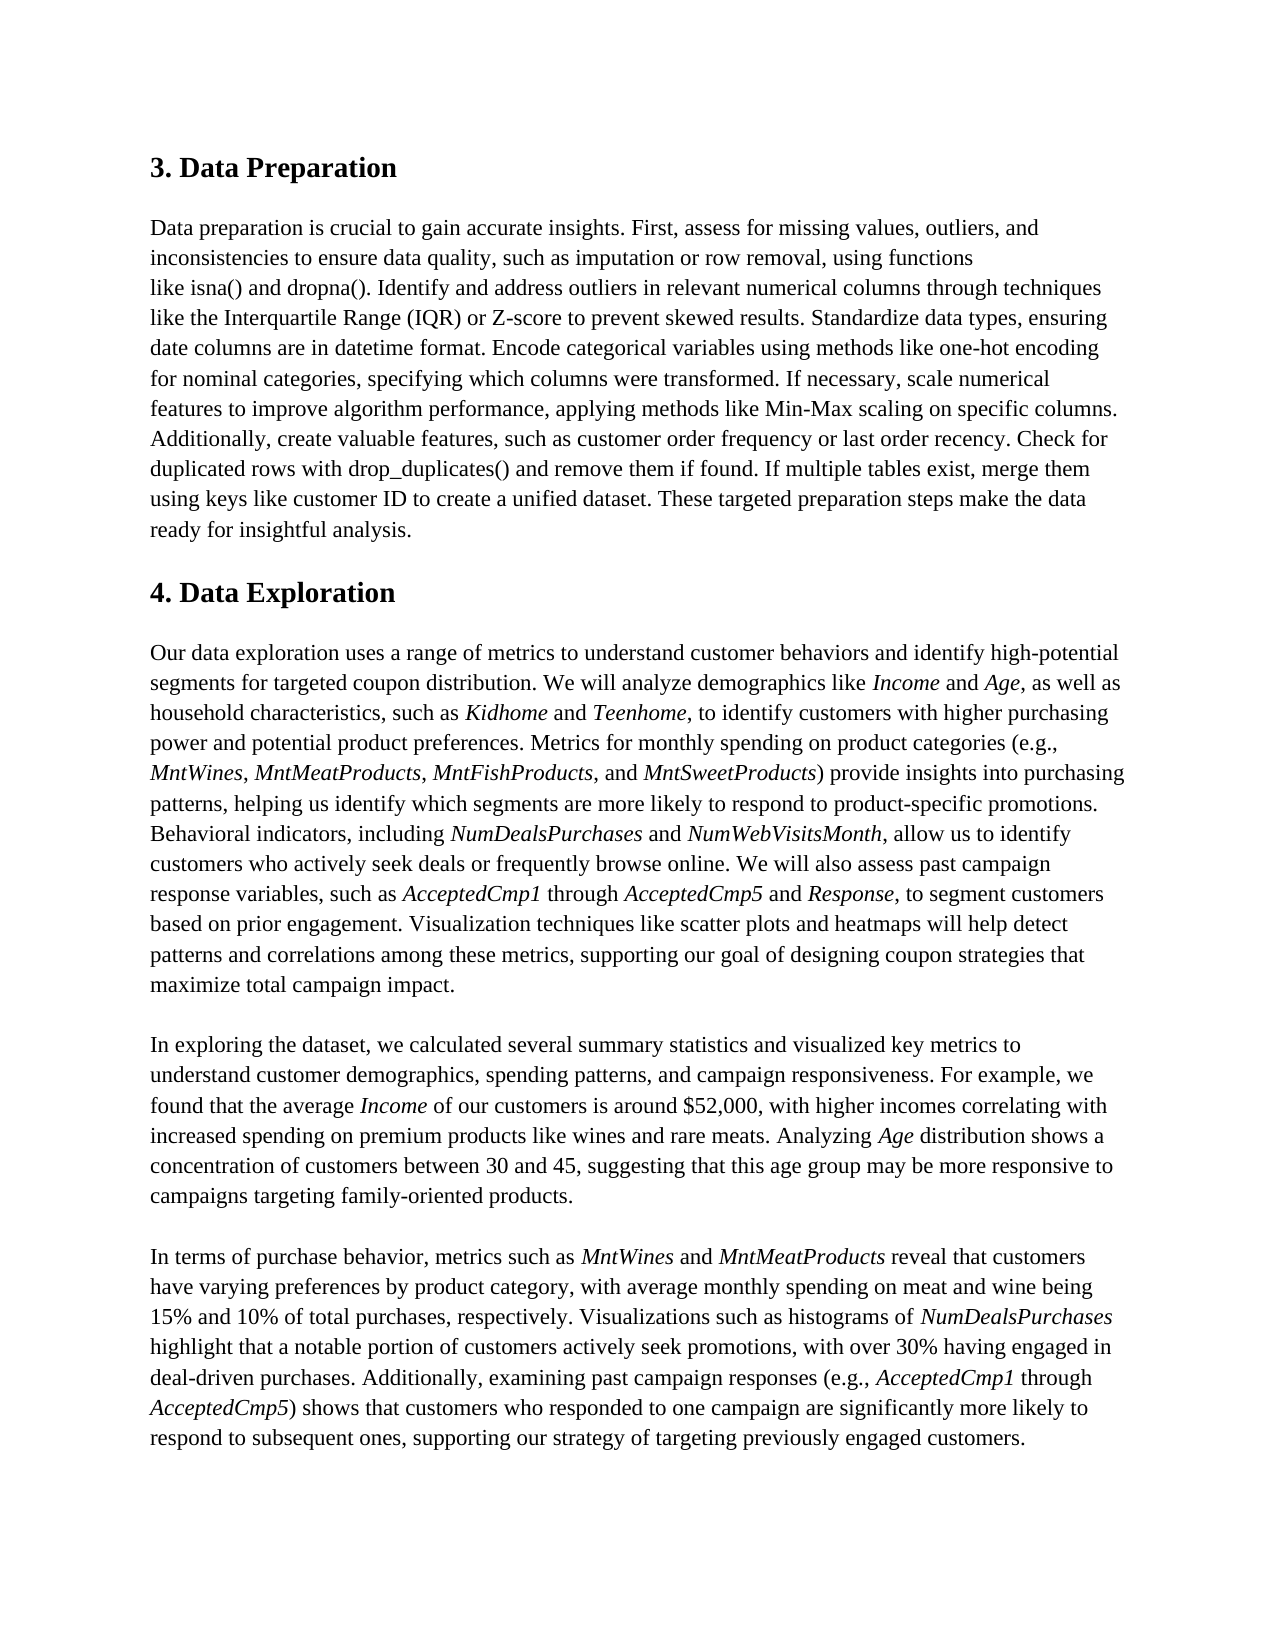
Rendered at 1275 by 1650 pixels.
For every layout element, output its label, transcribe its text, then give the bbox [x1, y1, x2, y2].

text Data preparation is crucial to gain accurate insights. First, assess for missing values, outliers, and inconsistencies to ensure data quality, such as imputation or row removal, using functions like isna() and dropna(). Identify and address outliers in relevant numerical columns through techniques like the Interquartile Range (IQR) or Z-score to prevent skewed results. Standardize data types, ensuring date columns are in datetime format. Encode categorical variables using methods like one-hot encoding for nominal categories, specifying which columns were transformed. If necessary, scale numerical features to improve algorithm performance, applying methods like Min-Max scaling on specific columns. Additionally, create valuable features, such as customer order frequency or last order recency. Check for duplicated rows with drop_duplicates() and remove them if found. If multiple tables exist, merge them using keys like customer ID to create a unified dataset. These targeted preparation steps make the data ready for insightful analysis. [150, 213, 1125, 542]
text In terms of purchase behavior, metrics such as MntWines and MntMeatProducts reveal that customers have varying preferences by product category, with average monthly spending on meat and wine being 15% and 10% of total purchases, respectively. Visualizations such as histograms of NumDealsPurchases highlight that a notable portion of customers actively seek promotions, with over 30% having engaged in deal-driven purchases. Additionally, examining past campaign responses (e.g., AcceptedCmp1 through AcceptedCmp5) shows that customers who responded to one campaign are significantly more likely to respond to subsequent ones, supporting our strategy of targeting previously engaged customers. [150, 1243, 1125, 1450]
text In exploring the dataset, we calculated several summary statistics and visualized key metrics to understand customer demographics, spending patterns, and campaign responsiveness. For example, we found that the average Income of our customers is around $52,000, with higher incomes correlating with increased spending on premium products like wines and rare meats. Analyzing Age distribution shows a concentration of customers between 30 and 45, suggesting that this age group may be more responsive to campaigns targeting family-oriented products. [150, 1031, 1125, 1209]
subtitle 4. Data Exploration [150, 575, 1125, 608]
subtitle 3. Data Preparation [150, 150, 1125, 183]
text Our data exploration uses a range of metrics to understand customer behaviors and identify high-potential segments for targeted coupon distribution. We will analyze demographics like Income and Age, as well as household characteristics, such as Kidhome and Teenhome, to identify customers with higher purchasing power and potential product preferences. Metrics for monthly spending on product categories (e.g., MntWines, MntMeatProducts, MntFishProducts, and MntSweetProducts) provide insights into purchasing patterns, helping us identify which segments are more likely to respond to product-specific promotions. Behavioral indicators, including NumDealsPurchases and NumWebVisitsMonth, allow us to identify customers who actively seek deals or frequently browse online. We will also assess past campaign response variables, such as AcceptedCmp1 through AcceptedCmp5 and Response, to segment customers based on prior engagement. Visualization techniques like scatter plots and heatmaps will help detect patterns and correlations among these metrics, supporting our goal of designing coupon strategies that maximize total campaign impact. [150, 638, 1125, 997]
